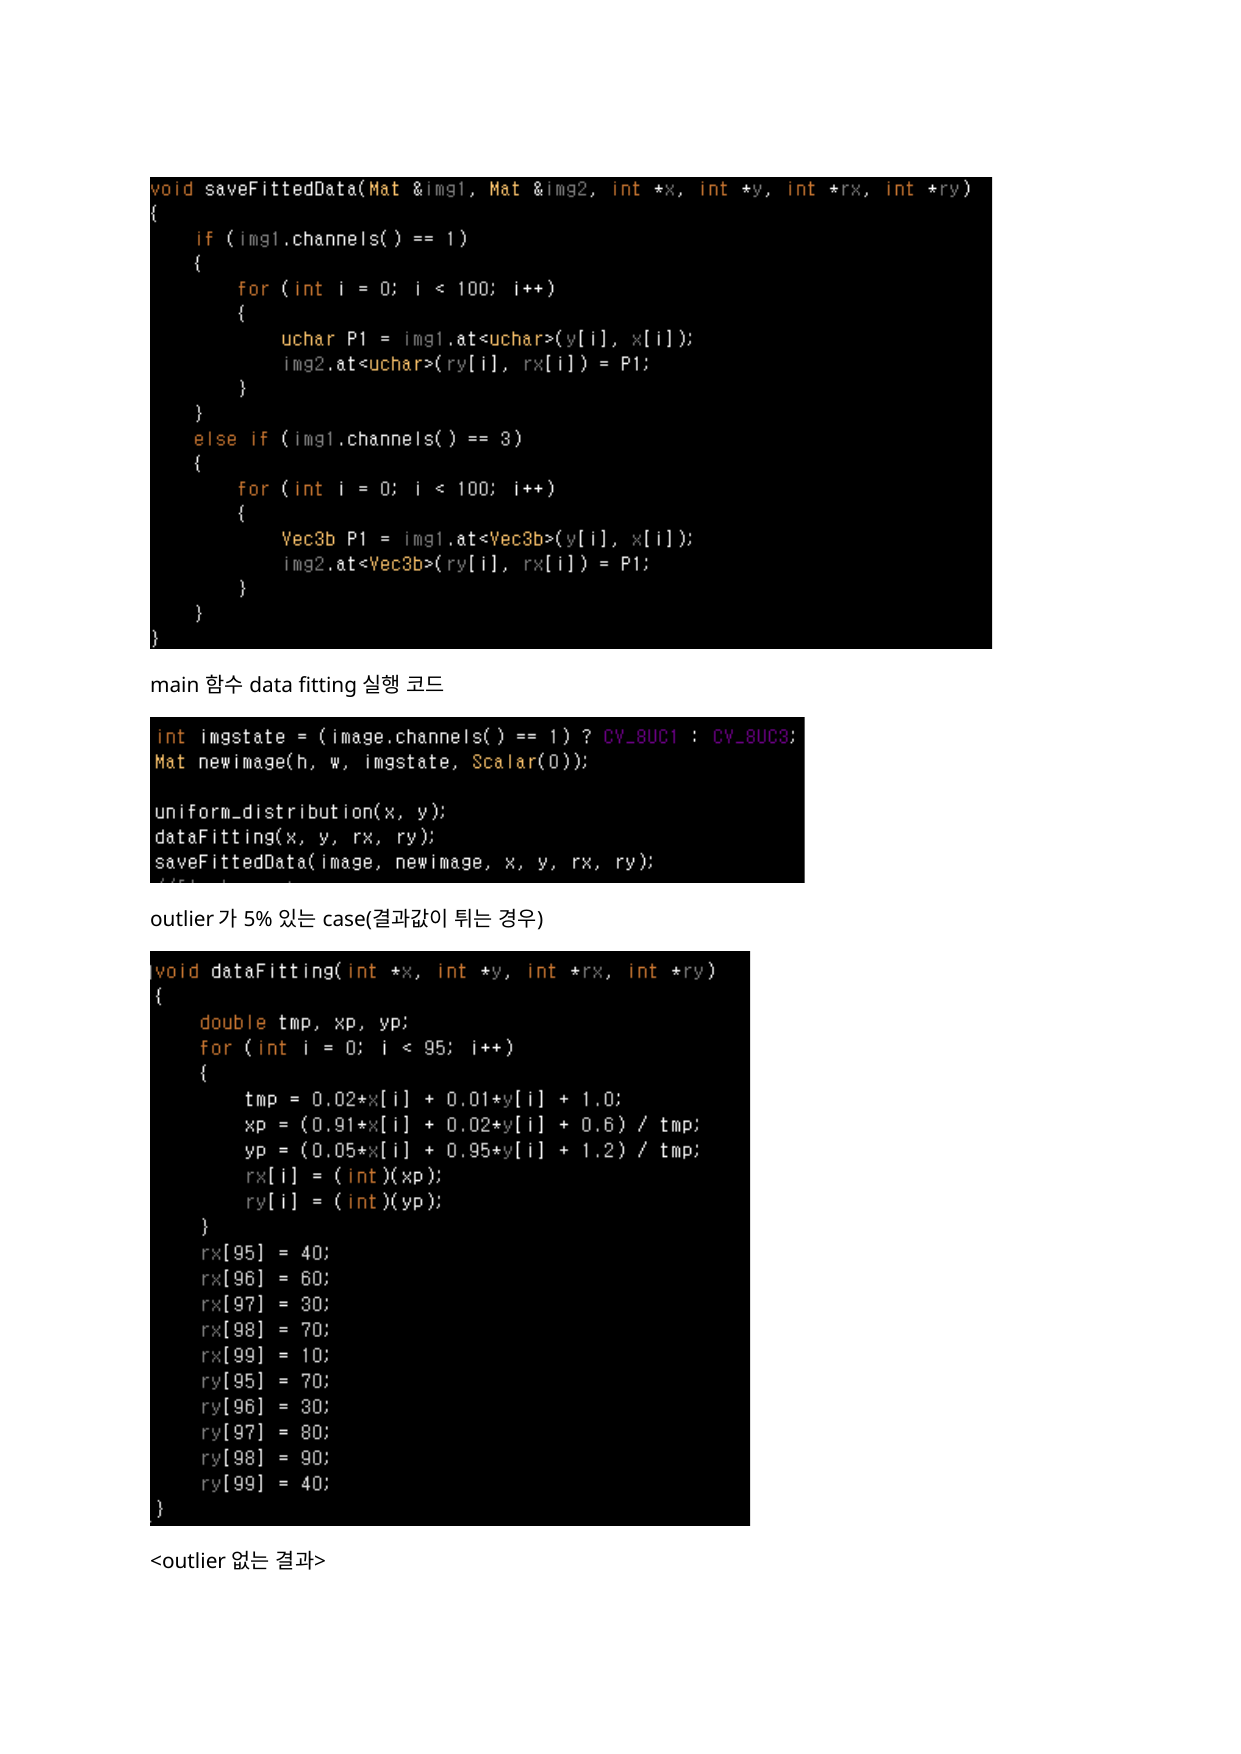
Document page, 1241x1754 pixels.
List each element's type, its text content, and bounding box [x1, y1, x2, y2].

text main 함수 data fitting 실행 코드 [150, 668, 1090, 698]
text outlier가 5% 있는 case(결과값이 튀는 경우) [150, 902, 1090, 932]
picture [150, 951, 750, 1526]
picture [150, 177, 993, 649]
text <outlier 없는 결과> [150, 1544, 1090, 1575]
picture [150, 717, 805, 883]
